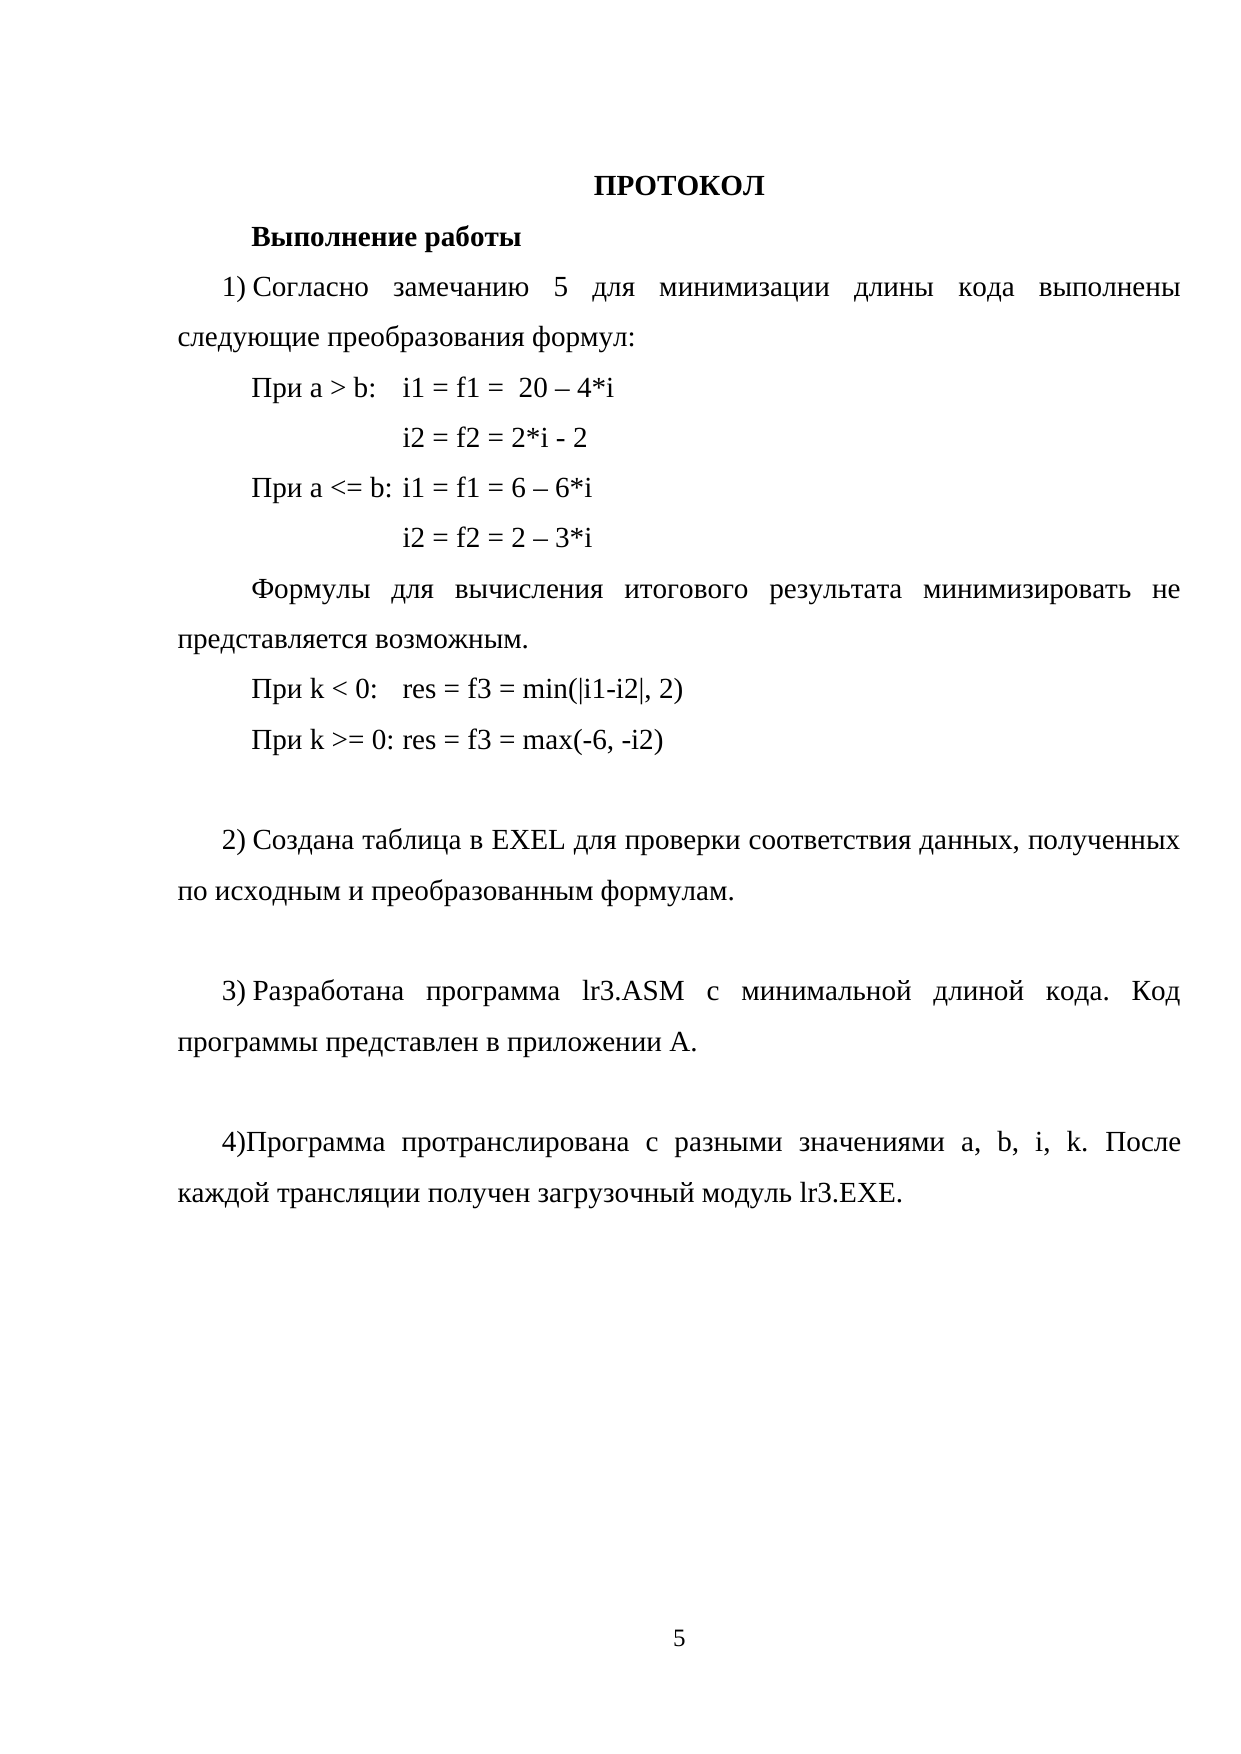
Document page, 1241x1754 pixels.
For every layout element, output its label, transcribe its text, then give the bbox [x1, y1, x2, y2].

list Разработана программа lr3.ASM с минимальной длиной кода. Код программы представлен в приложении А. [177, 973, 1181, 1057]
text ПРОТОКОЛ [177, 168, 1181, 202]
list i2 = f2 = 2*i - 2 [177, 420, 1181, 453]
list Согласно замечанию 5 для минимизации длины кода выполнены следующие преобразования формул: [177, 269, 1181, 353]
text i2 = f2 = 2 – 3*i [327, 521, 1181, 554]
list 4)Программа протранслирована с разными значениями a, b, i, k. После каждой трансляции получен загрузочный модуль lr3.EXE. [177, 1124, 1181, 1208]
text Выполнение работы [177, 219, 1181, 252]
text При k < 0: res = f3 = min(|i1-i2|, 2) [177, 672, 1181, 705]
text При k >= 0: res = f3 = max(-6, -i2) [177, 722, 1181, 755]
text Формулы для вычисления итогового результата минимизировать не представляется возможным. [177, 571, 1181, 655]
list Создана таблица в EXEL для проверки соответствия данных, полученных по исходным и преобразованным формулам. [177, 822, 1181, 906]
text При a <= b: i1 = f1 = 6 – 6*i [177, 470, 1181, 504]
list При a > b: i1 = f1 = 20 – 4*i [177, 370, 1181, 403]
